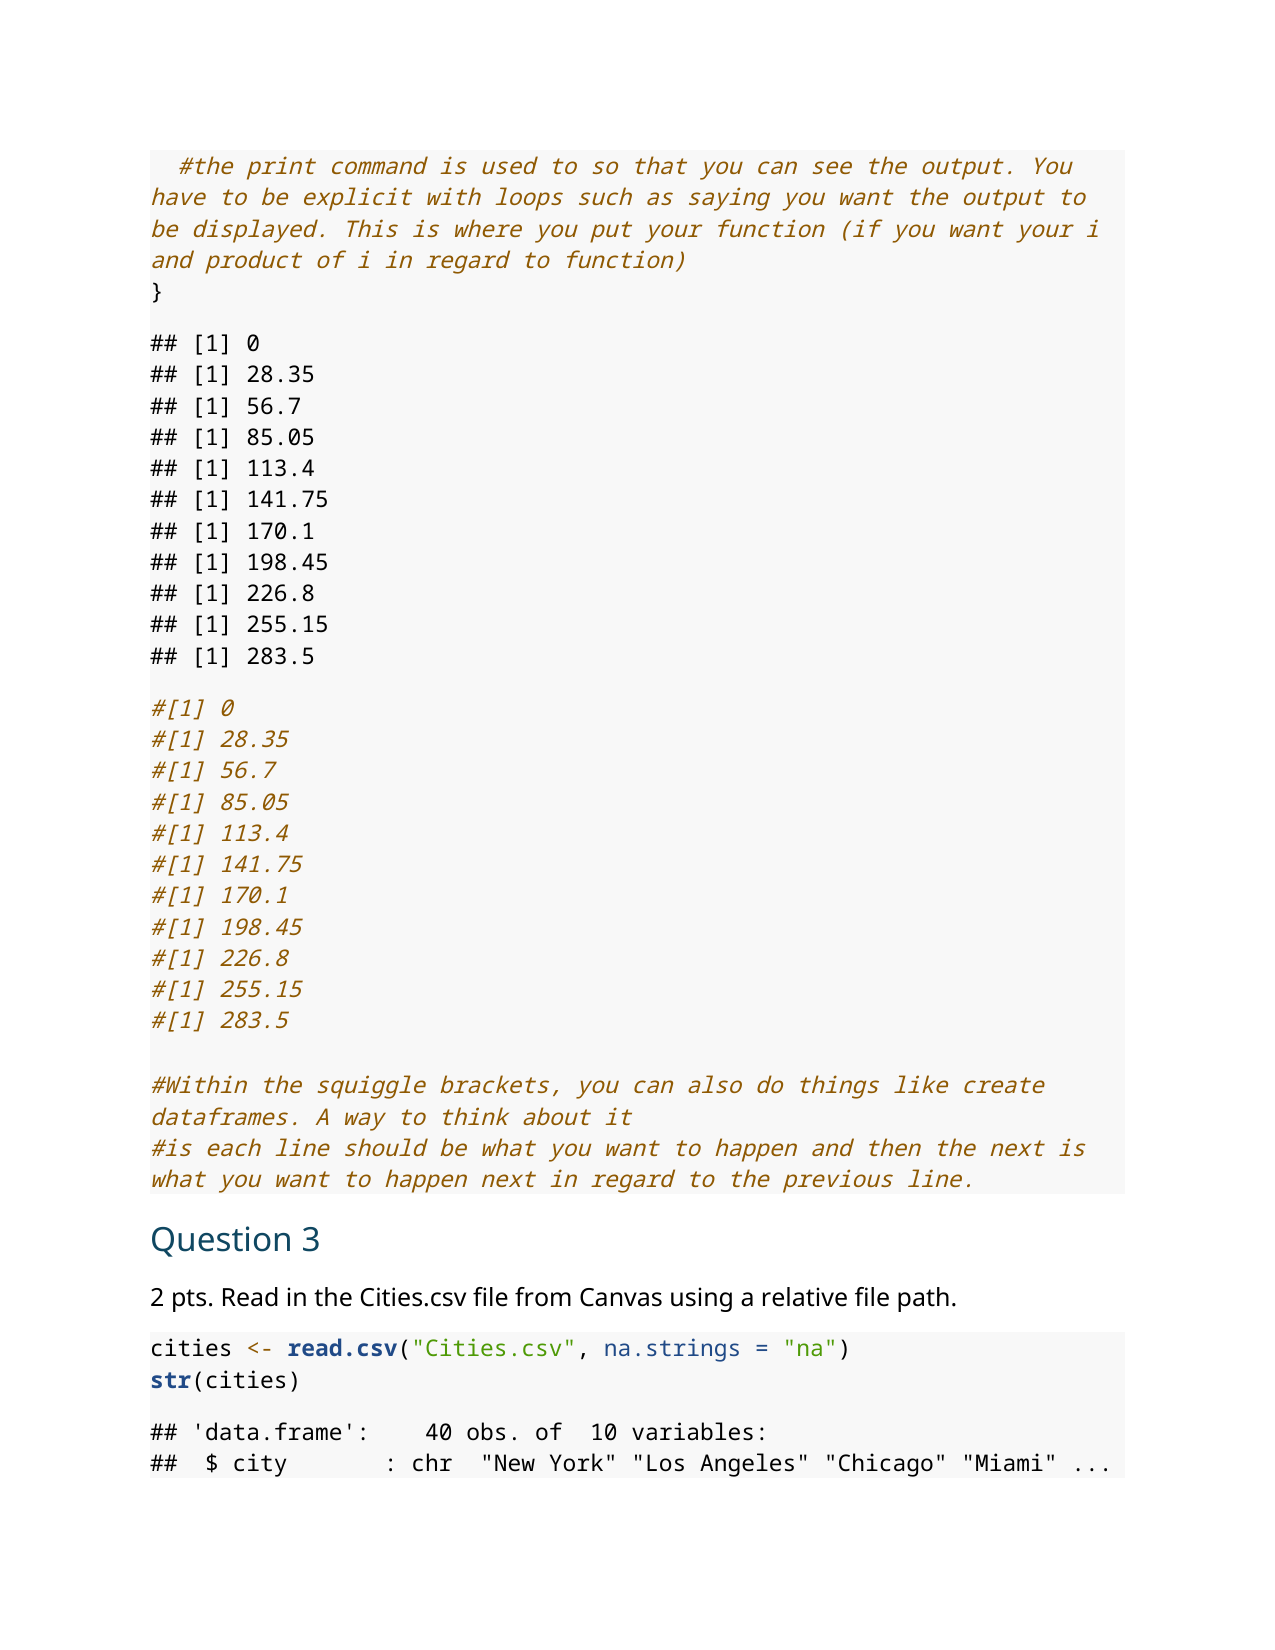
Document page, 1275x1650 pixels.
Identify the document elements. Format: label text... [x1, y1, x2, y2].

subtitle Question 3 [150, 1215, 1125, 1261]
text ## [1] 0 ## [1] 28.35 ## [1] 56.7 ## [1] 85.05 ## [1] 113.4 ## [1] 141.75 ## [1] 170.1 ## [1] 198.45 ## [1] 226.8 ## [1] 255.15 ## [1] 283.5 [150, 327, 1125, 671]
text 2 pts. Read in the Cities.csv file from Canvas using a relative file path. [150, 1279, 1125, 1313]
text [150, 1416, 1125, 1478]
text #[1] 0 #[1] 28.35 #[1] 56.7 #[1] 85.05 #[1] 113.4 #[1] 141.75 #[1] 170.1 #[1] 198.45 #[1] 226.8 #[1] 255.15 #[1] 283.5 #Within the squiggle brackets, you can also do things like create dataframes. A way to think about it #is each line should be what you want to happen and then the next is what you want to happen next in regard to the previous line. [150, 692, 1125, 1194]
text cities <- read.csv("Cities.csv", na.strings = "na") str(cities) [150, 1332, 1125, 1395]
